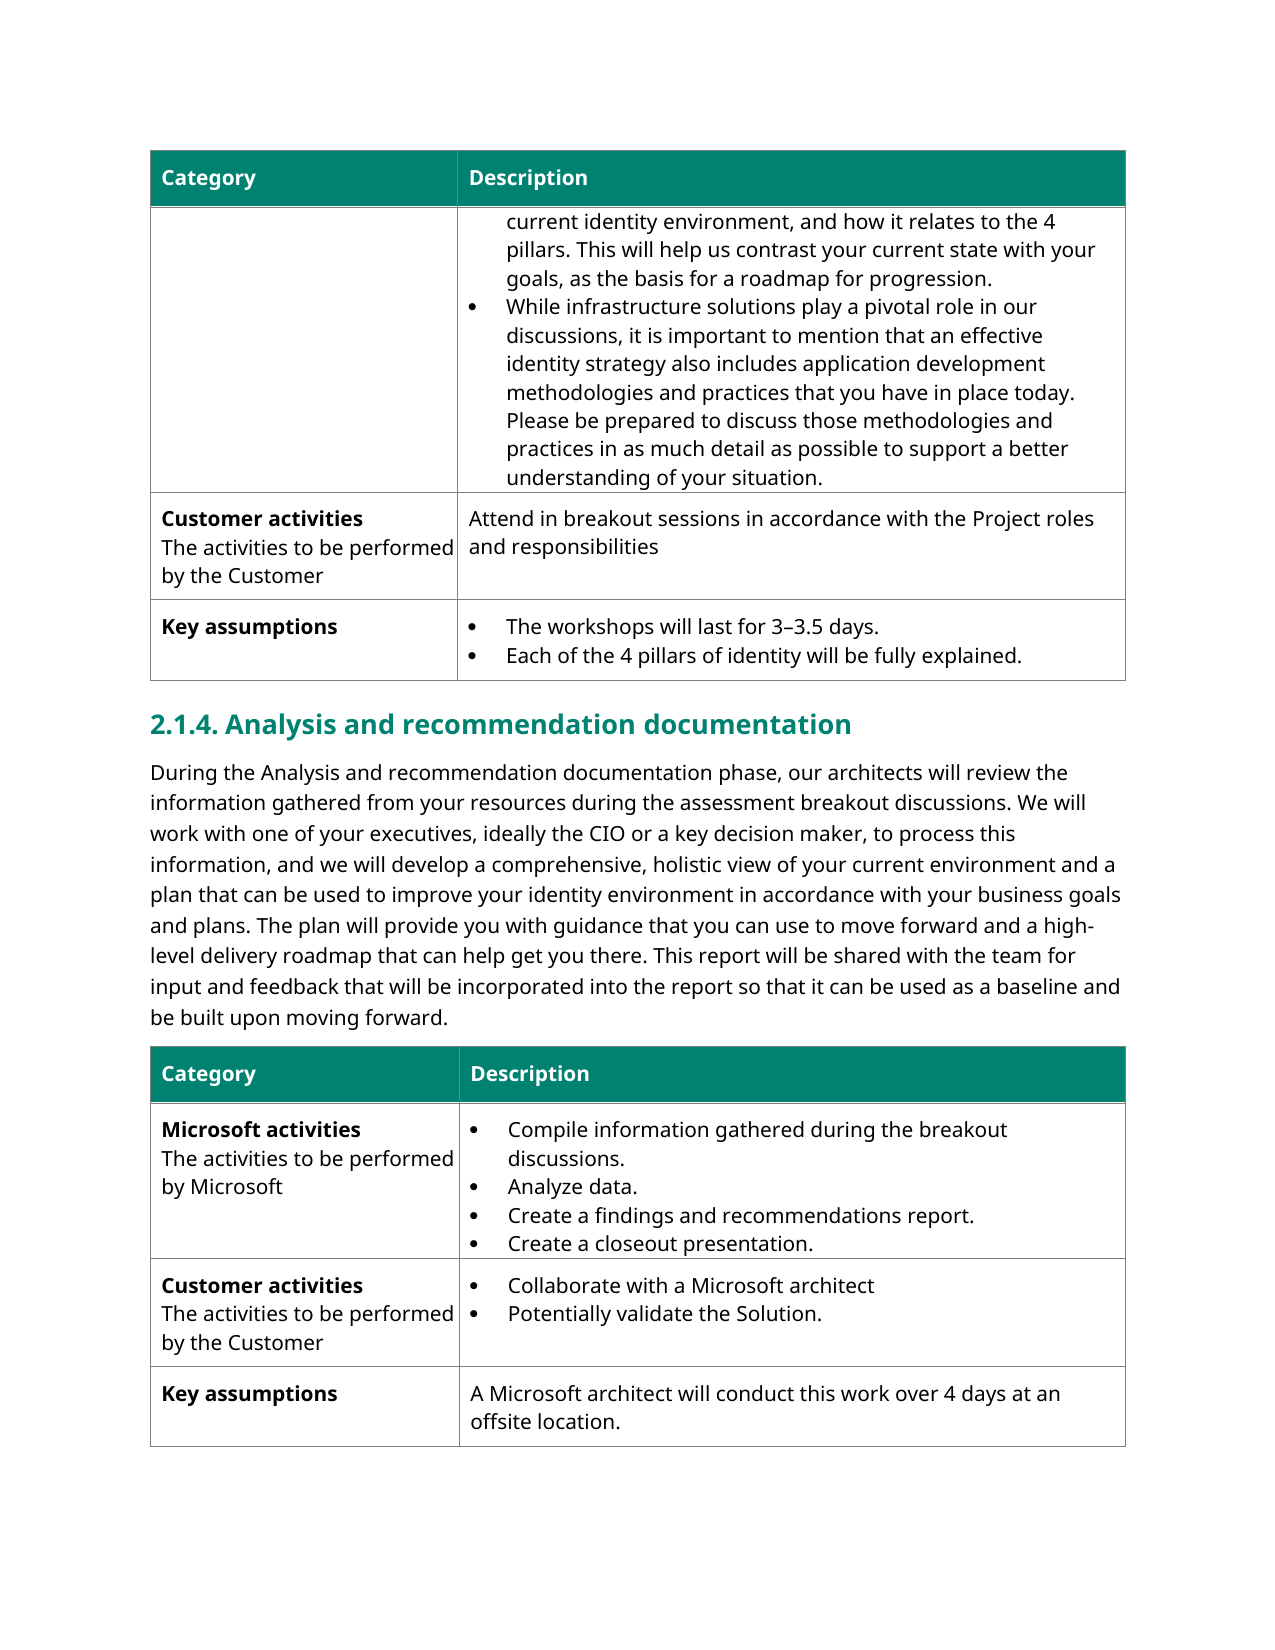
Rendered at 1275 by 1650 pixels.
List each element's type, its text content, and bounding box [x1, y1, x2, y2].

table_cell A Microsoft architect will conduct this work over 4 days at an offsite location. [460, 1367, 1125, 1446]
table_header Category [151, 151, 457, 206]
table_cell Customer activities The activities to be performed by the Customer [151, 493, 457, 599]
table_header Description [460, 1047, 1125, 1102]
table_cell Key assumptions [151, 600, 457, 680]
table_cell Customer activities The activities to be performed by the Customer [151, 1259, 459, 1366]
table_cell The workshops will last for 3–3.5 days. Each of the 4 pillars of identity will be fully explained. [458, 600, 1125, 680]
table_cell Collaborate with a Microsoft architect Potentially validate the Solution. [460, 1259, 1125, 1366]
table_cell [151, 208, 457, 491]
table_header Description [458, 151, 1125, 206]
subtitle Analysis and recommendation documentation [150, 706, 1275, 742]
table_cell Microsoft activities The activities to be performed by Microsoft [151, 1104, 459, 1258]
table_cell Compile information gathered during the breakout discussions. Analyze data. Create a findings and recommendations report. Create a closeout presentation. [460, 1104, 1125, 1258]
table_cell current identity environment, and how it relates to the 4 pillars. This will help us contrast your current state with your goals, as the basis for a roadmap for progression. While infrastructure solutions play a pivotal role in our discussions, it is important to mention that an effective identity strategy also includes application development methodologies and practices that you have in place today. Please be prepared to discuss those methodologies and practices in as much detail as possible to support a better understanding of your situation. [458, 208, 1125, 491]
table_cell Key assumptions [151, 1367, 459, 1446]
table_cell Attend in breakout sessions in accordance with the Project roles and responsibilities [458, 493, 1125, 599]
text During the Analysis and recommendation documentation phase, our architects will review the information gathered from your resources during the assessment breakout discussions. We will work with one of your executives, ideally the CIO or a key decision maker, to process this information, and we will develop a comprehensive, holistic view of your current environment and a plan that can be used to improve your identity environment in accordance with your business goals and plans. The plan will provide you with guidance that you can use to move forward and a high-level delivery roadmap that can help get you there. This report will be shared with the team for input and feedback that will be incorporated into the report so that it can be used as a baseline and be built upon moving forward. [150, 758, 1123, 1031]
table_header Category [151, 1047, 459, 1102]
